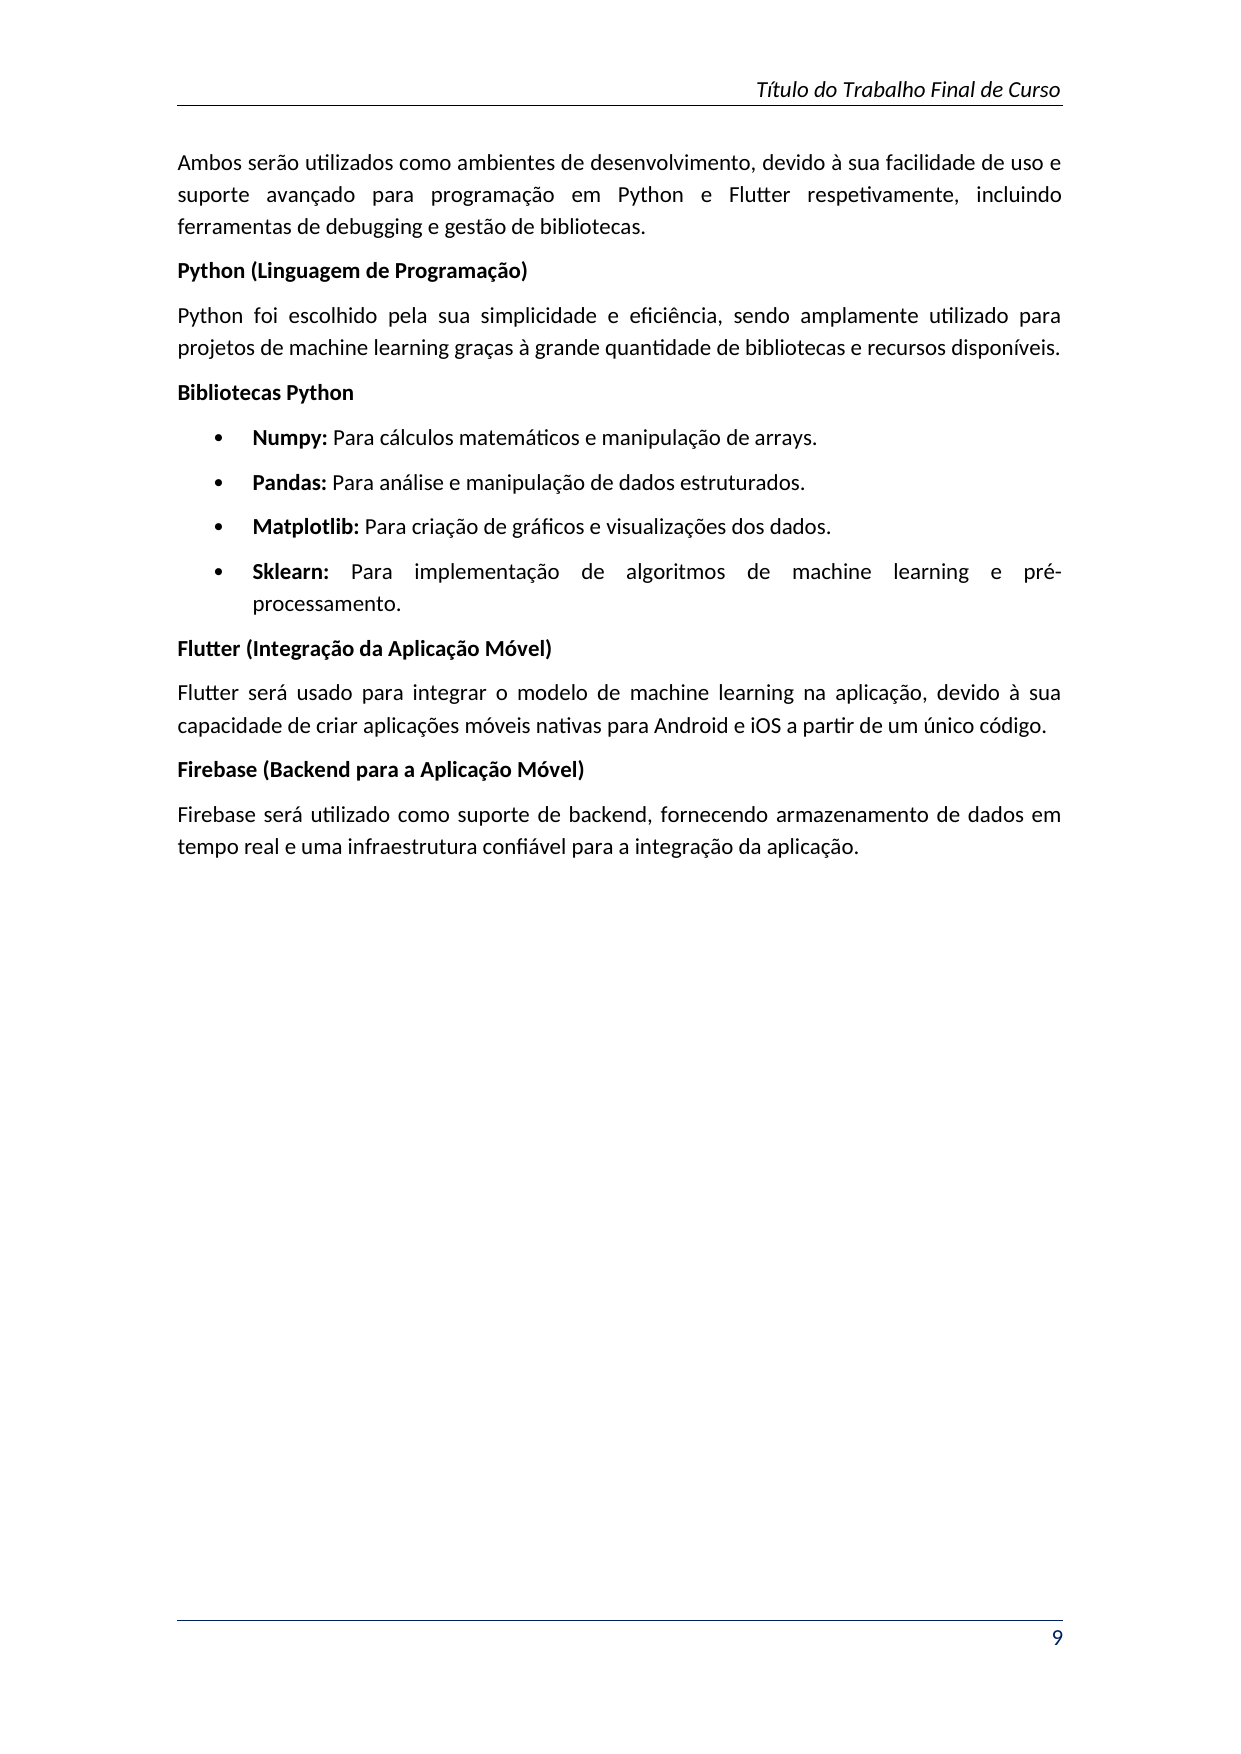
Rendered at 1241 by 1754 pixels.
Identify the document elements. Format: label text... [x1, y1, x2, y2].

text Python (Linguagem de Programação) [177, 257, 1063, 285]
text Firebase (Backend para a Aplicação Móvel) [177, 755, 1063, 783]
list Pandas: Para análise e manipulação de dados estruturados. [215, 468, 1063, 496]
list Sklearn: Para implementação de algoritmos de machine learning e pré-processamento. [215, 557, 1063, 617]
text Flutter (Integração da Aplicação Móvel) [177, 634, 1063, 662]
text Flutter será usado para integrar o modelo de machine learning na aplicação, devido à sua capacidade de criar aplicações móveis nativas para Android e iOS a partir de um único código. [177, 678, 1063, 739]
text Ambos serão utilizados como ambientes de desenvolvimento, devido à sua facilidade de uso e suporte avançado para programação em Python e Flutter respetivamente, incluindo ferramentas de debugging e gestão de bibliotecas. [177, 148, 1063, 240]
text Python foi escolhido pela sua simplicidade e eficiência, sendo amplamente utilizado para projetos de machine learning graças à grande quantidade de bibliotecas e recursos disponíveis. [177, 301, 1063, 362]
text Firebase será utilizado como suporte de backend, fornecendo armazenamento de dados em tempo real e uma infraestrutura confiável para a integração da aplicação. [177, 800, 1063, 860]
text Bibliotecas Python [177, 378, 1063, 406]
list Matplotlib: Para criação de gráficos e visualizações dos dados. [215, 512, 1063, 540]
list Numpy: Para cálculos matemáticos e manipulação de arrays. [215, 423, 1063, 451]
